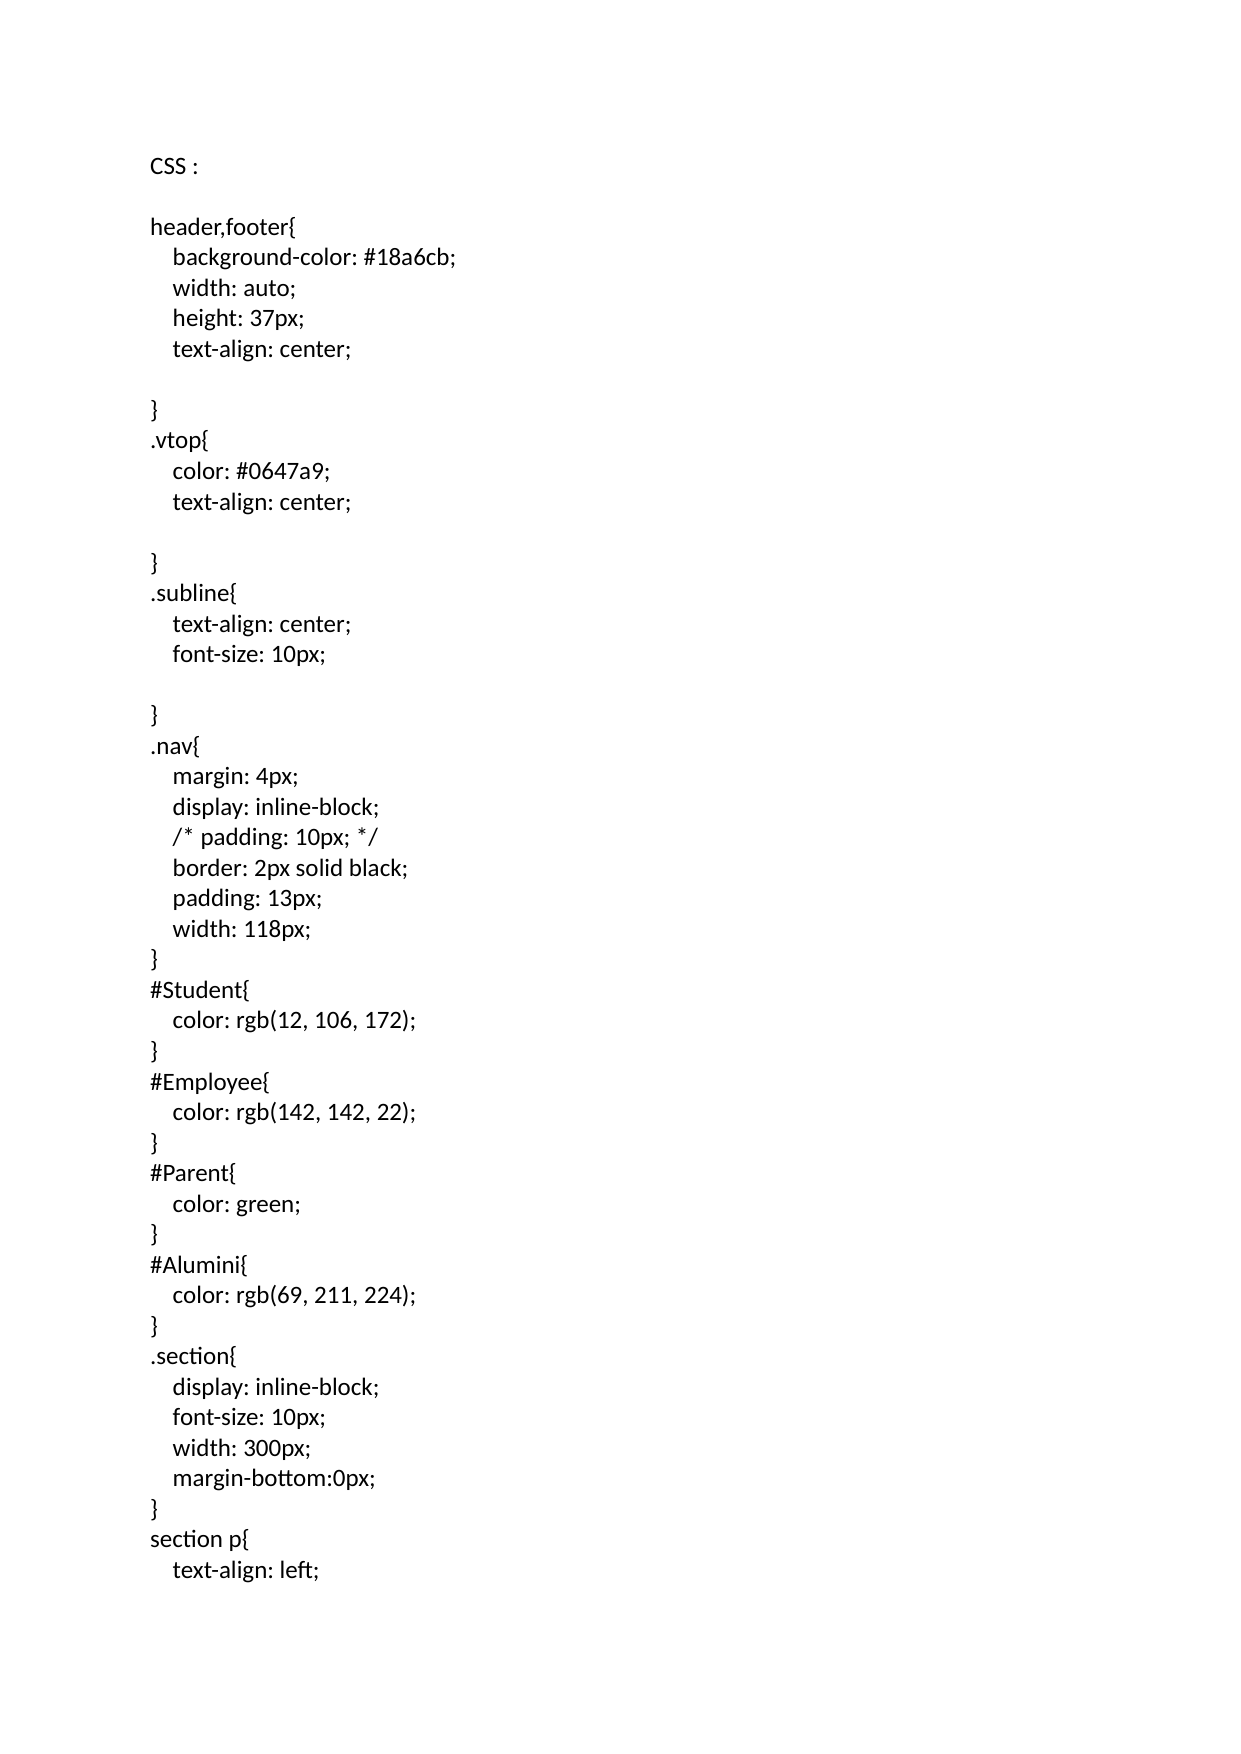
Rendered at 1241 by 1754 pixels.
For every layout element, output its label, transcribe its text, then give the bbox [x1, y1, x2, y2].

text } [150, 1310, 1090, 1340]
text font-size: 10px; [150, 638, 1090, 669]
text height: 37px; [150, 303, 1090, 333]
text } [150, 1493, 1090, 1523]
text color: green; [150, 1188, 1090, 1218]
text padding: 13px; [150, 882, 1090, 913]
text color: rgb(12, 106, 172); [150, 1004, 1090, 1035]
text .section{ [150, 1340, 1090, 1371]
text font-size: 10px; [150, 1401, 1090, 1432]
text color: #0647a9; [150, 455, 1090, 486]
text color: rgb(69, 211, 224); [150, 1279, 1090, 1310]
text width: 118px; [150, 913, 1090, 943]
text color: rgb(142, 142, 22); [150, 1096, 1090, 1127]
text header,footer{ [150, 211, 1090, 242]
text width: auto; [150, 272, 1090, 303]
text text-align: center; [150, 333, 1090, 364]
text .nav{ [150, 730, 1090, 760]
text display: inline-block; [150, 791, 1090, 821]
text #Alumini{ [150, 1249, 1090, 1279]
text text-align: center; [150, 486, 1090, 516]
text } [150, 1127, 1090, 1157]
text } [150, 1218, 1090, 1249]
text } [150, 394, 1090, 425]
text CSS : [150, 150, 1090, 181]
text margin: 4px; [150, 760, 1090, 791]
text border: 2px solid black; [150, 852, 1090, 882]
text } [150, 1035, 1090, 1066]
text margin-bottom:0px; [150, 1462, 1090, 1493]
text .subline{ [150, 577, 1090, 608]
text background-color: #18a6cb; [150, 242, 1090, 272]
text } [150, 943, 1090, 974]
text width: 300px; [150, 1432, 1090, 1462]
text #Student{ [150, 974, 1090, 1004]
text } [150, 699, 1090, 730]
text .vtop{ [150, 425, 1090, 455]
text display: inline-block; [150, 1371, 1090, 1401]
text section p{ [150, 1523, 1090, 1554]
text text-align: left; [150, 1554, 1090, 1584]
text #Parent{ [150, 1157, 1090, 1188]
text #Employee{ [150, 1066, 1090, 1096]
text text-align: center; [150, 608, 1090, 638]
text /* padding: 10px; */ [150, 821, 1090, 852]
text } [150, 547, 1090, 577]
